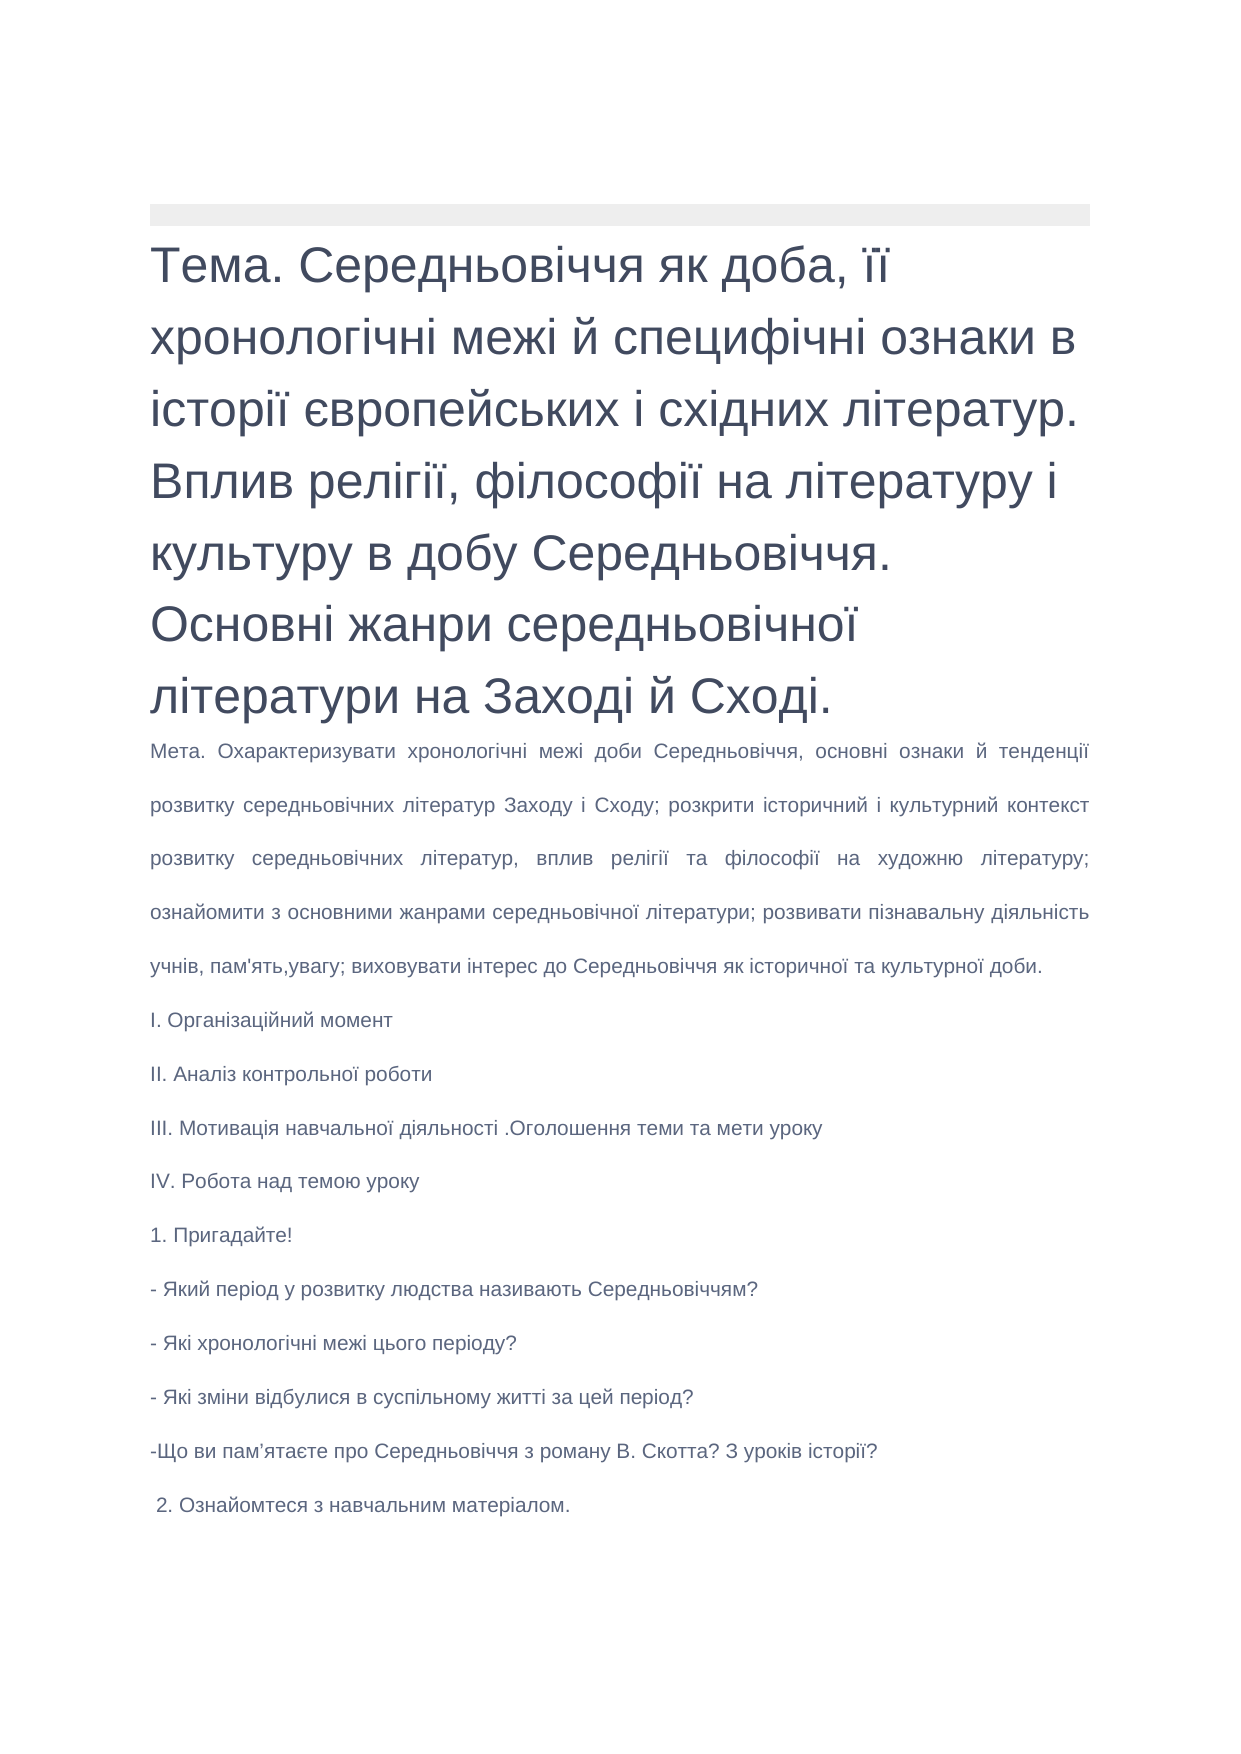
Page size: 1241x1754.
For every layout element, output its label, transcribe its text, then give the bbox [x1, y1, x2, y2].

text 1. Пригадайте! [150, 1223, 1090, 1247]
text Мета. Охарактеризувати хронологічні межі доби Середньовіччя, основні ознаки й тенденції розвитку середньовічних літератур Заходу і Сходу; розкрити історичний і культурний контекст розвитку середньовічних літератур, вплив релігії та філософії на художню літературу; ознайомити з основними жанрами середньовічної літератури; розвивати пізнавальну діяльність учнів, пам'ять,увагу; виховувати інтерес до Середньовіччя як історичної та культурної доби. [150, 738, 1090, 978]
text 2. Ознайомтеся з навчальним матеріалом. [150, 1492, 1090, 1516]
text ІІ. Аналіз контрольної роботи [150, 1062, 1090, 1086]
text - Які хронологічні межі цього періоду? [150, 1331, 1090, 1355]
text Тема. Середньовіччя як доба, її хронологічні межі й специфічні ознаки в історії європейських і східних літератур. Вплив релігії, філософії на літературу і культуру в добу Середньовіччя. Основні жанри середньовічної літератури на Заході й Сході. [150, 235, 1090, 724]
text -Що ви пам’ятаєте про Середньовіччя з роману В. Скотта? З уроків історії? [150, 1439, 1090, 1463]
text - Які зміни відбулися в суспільному житті за цей період? [150, 1385, 1090, 1409]
text ІV. Робота над темою уроку [150, 1169, 1090, 1193]
text - Який період у розвитку людства називають Середньовіччям? [150, 1277, 1090, 1301]
text ІІІ. Мотивація навчальної діяльності .Оголошення теми та мети уроку [150, 1116, 1090, 1139]
text І. Організаційний момент [150, 1008, 1090, 1032]
